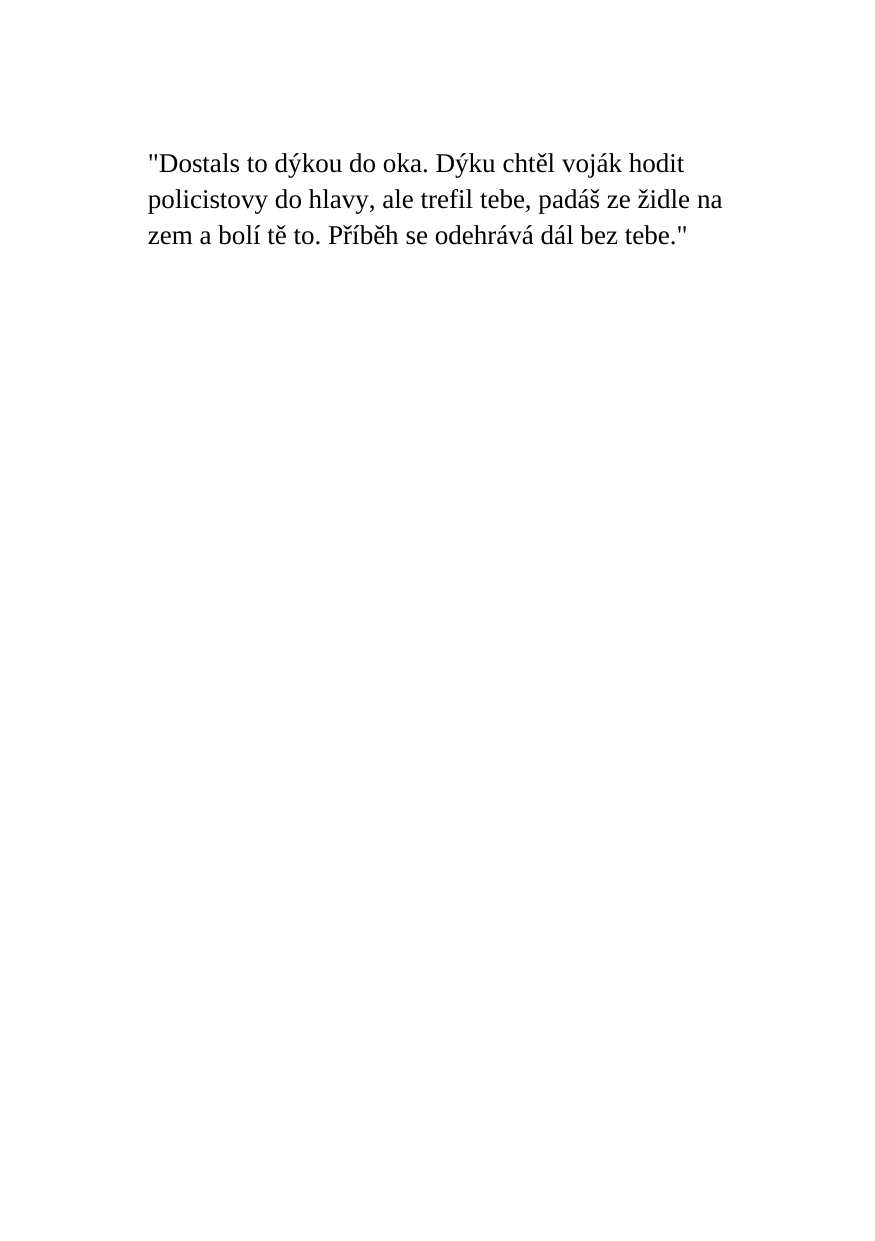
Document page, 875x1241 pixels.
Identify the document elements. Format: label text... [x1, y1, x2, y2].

text "Dostals to dýkou do oka. Dýku chtěl voják hodit policistovy do hlavy, ale trefil tebe, padáš ze židle na zem a bolí tě to. Příběh se odehrává dál bez tebe." [148, 148, 726, 250]
